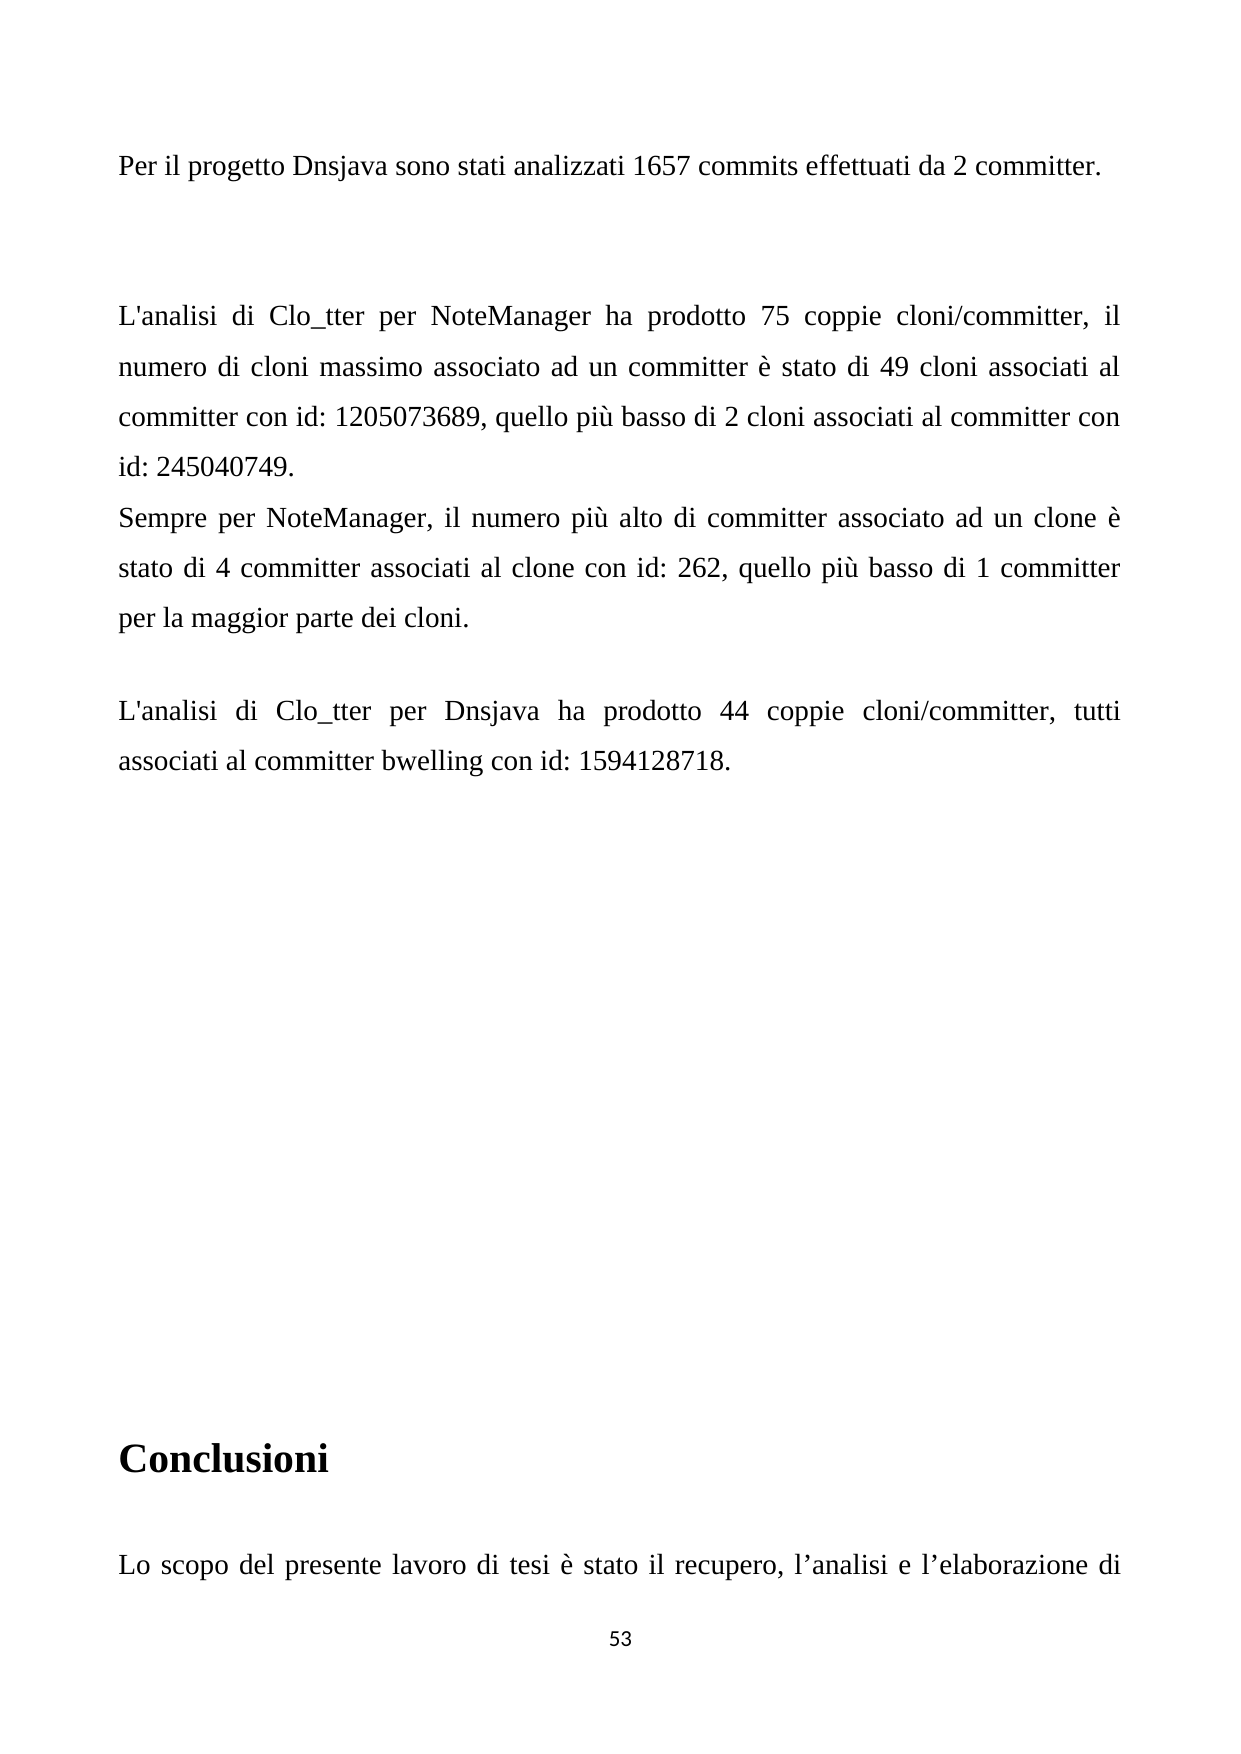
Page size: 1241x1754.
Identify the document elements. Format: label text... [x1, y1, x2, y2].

text L'analisi di Clo_tter per Dnsjava ha prodotto 44 coppie cloni/committer, tutti associati al committer bwelling con id: 1594128718. [118, 693, 1122, 777]
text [118, 1547, 1122, 1580]
subtitle Conclusioni [118, 1433, 1122, 1481]
text L'analisi di Clo_tter per NoteManager ha prodotto 75 coppie cloni/committer, il numero di cloni massimo associato ad un committer è stato di 49 cloni associati al committer con id: 1205073689, quello più basso di 2 cloni associati al committer con id: 245040749. [118, 298, 1122, 483]
text Per il progetto Dnsjava sono stati analizzati 1657 commits effettuati da 2 committer. [118, 148, 1122, 181]
text Sempre per NoteManager, il numero più alto di committer associato ad un clone è stato di 4 committer associati al clone con id: 262, quello più basso di 1 committer per la maggior parte dei cloni. [118, 500, 1122, 634]
